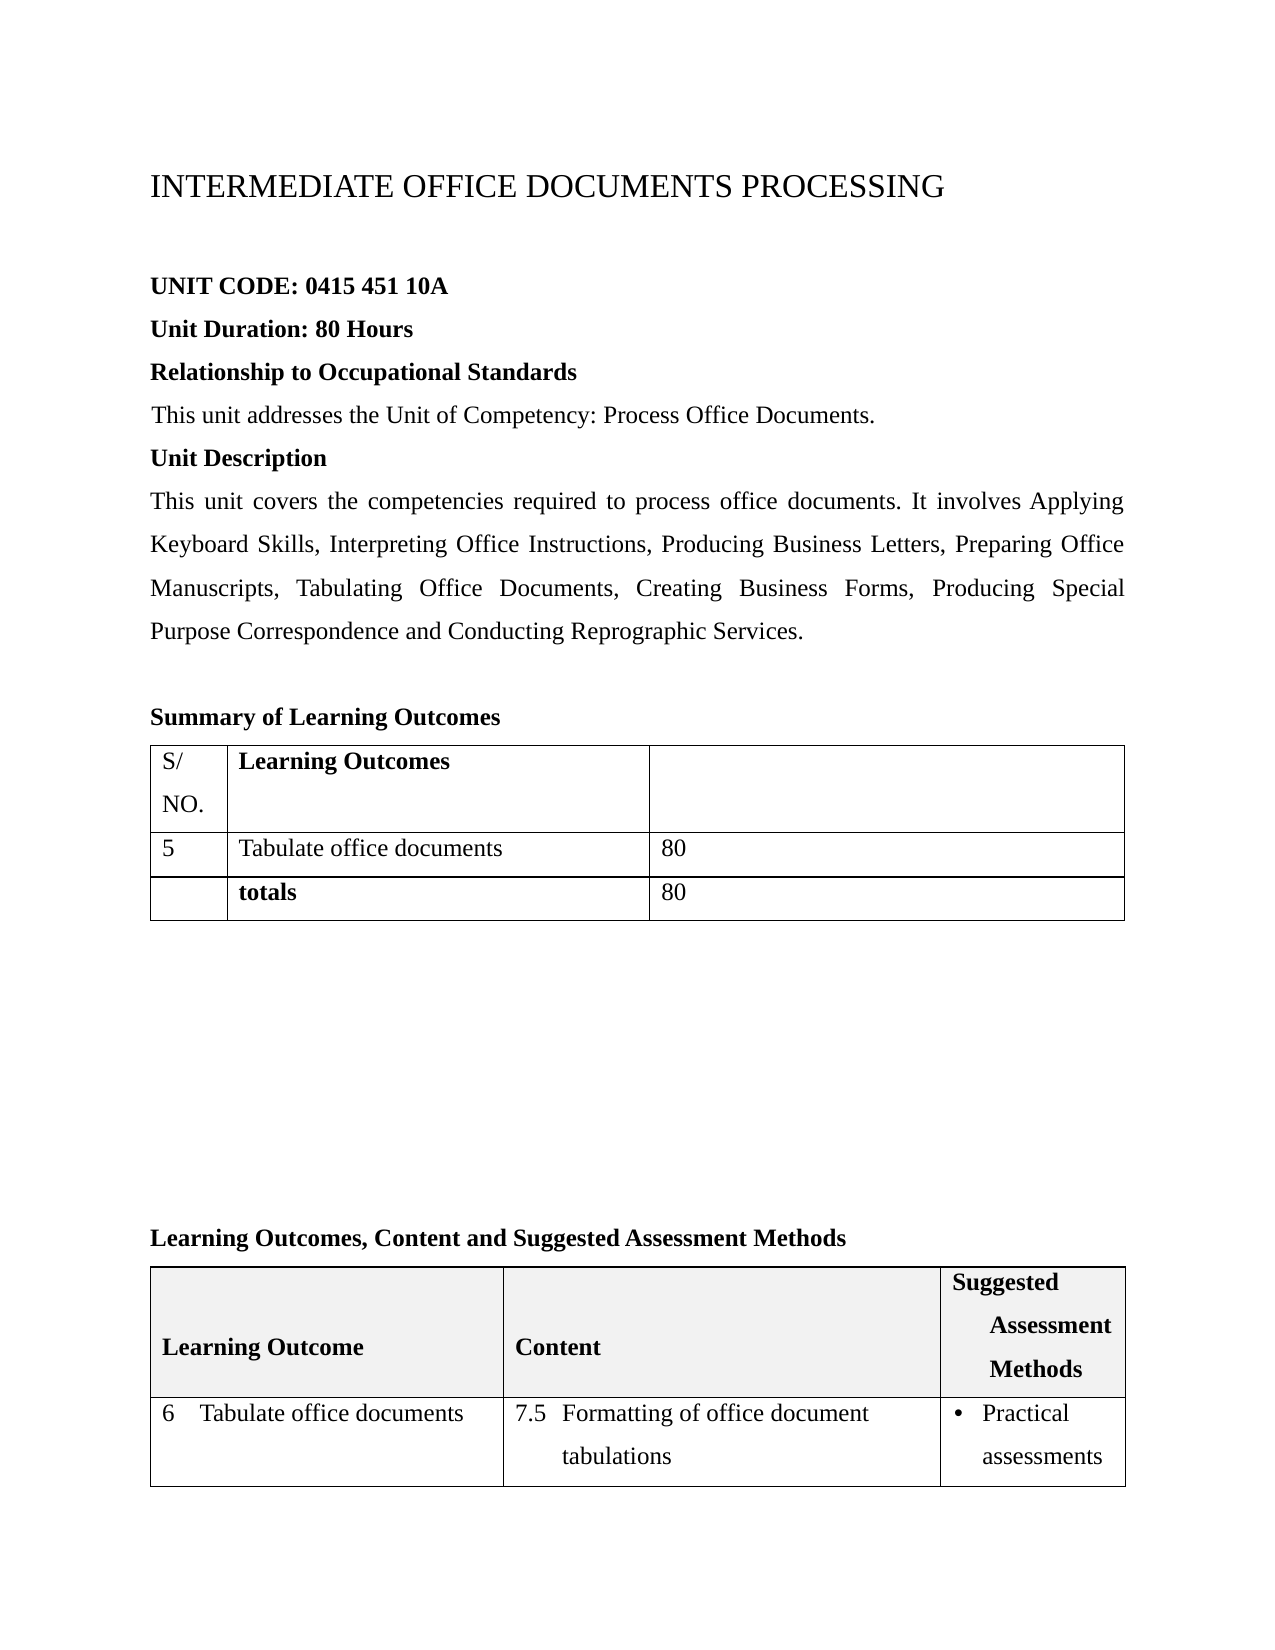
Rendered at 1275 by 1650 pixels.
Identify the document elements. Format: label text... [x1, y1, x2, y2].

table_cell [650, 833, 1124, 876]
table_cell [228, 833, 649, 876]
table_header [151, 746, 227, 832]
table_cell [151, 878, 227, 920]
text UNIT CODE: 0415 451 10A [150, 271, 1125, 299]
text Summary of Learning Outcomes [150, 702, 1125, 731]
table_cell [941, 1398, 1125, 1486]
text This unit covers the competencies required to process office documents. It involves Applying Keyboard Skills, Interpreting Office Instructions, Producing Business Letters, Preparing Office Manuscripts, Tabulating Office Documents, Creating Business Forms, Producing Special Purpose Correspondence and Conducting Reprographic Services. [150, 486, 1125, 644]
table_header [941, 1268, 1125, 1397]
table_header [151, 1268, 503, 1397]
text Unit Duration: 80 Hours [150, 314, 1125, 343]
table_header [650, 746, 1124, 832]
text Unit Description [150, 443, 1125, 472]
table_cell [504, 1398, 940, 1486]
text Relationship to Occupational Standards [150, 357, 1125, 386]
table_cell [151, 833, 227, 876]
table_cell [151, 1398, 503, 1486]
text This unit addresses the Unit of Competency: Process Office Documents. [151, 400, 1125, 429]
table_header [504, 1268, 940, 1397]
text Learning Outcomes, Content and Suggested Assessment Methods [150, 1223, 1125, 1252]
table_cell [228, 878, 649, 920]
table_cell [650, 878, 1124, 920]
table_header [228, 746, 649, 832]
subtitle INTERMEDIATE OFFICE DOCUMENTS PROCESSING [150, 167, 1125, 205]
